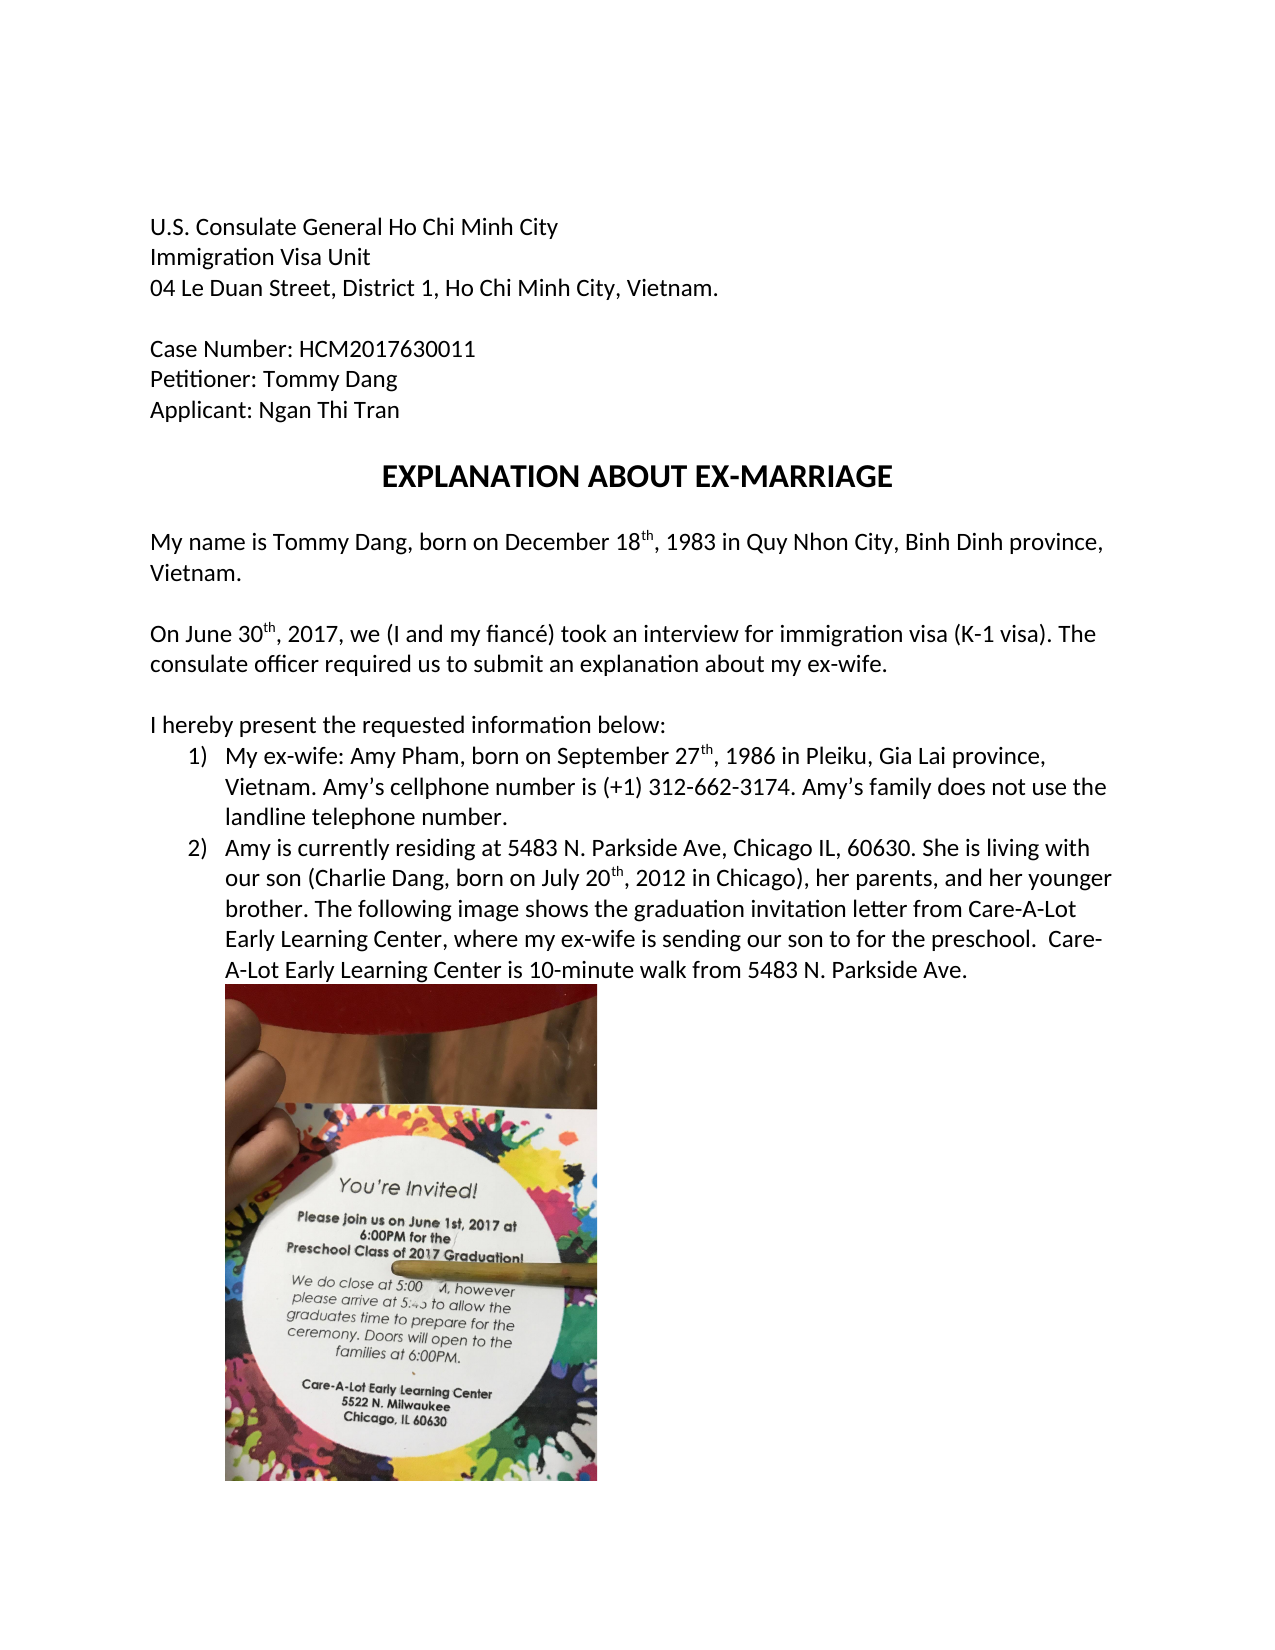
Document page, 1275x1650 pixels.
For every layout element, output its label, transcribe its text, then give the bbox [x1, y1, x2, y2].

list Amy is currently residing at 5483 N. Parkside Ave, Chicago IL, 60630. She is living with our son (Charlie Dang, born on July 20th, 2012 in Chicago), her parents, and her younger brother. The following image shows the graduation invitation letter from Care-A-Lot Early Learning Center, where my ex-wife is sending our son to for the preschool. Care-A-Lot Early Learning Center is 10-minute walk from 5483 N. Parkside Ave. [187, 832, 1125, 984]
text I hereby present the requested information below: [150, 709, 1125, 740]
text Immigration Visa Unit [150, 242, 1125, 272]
list My ex-wife: Amy Pham, born on September 27th, 1986 in Pleiku, Gia Lai province, Vietnam. Amy’s cellphone number is (+1) 312-662-3174. Amy’s family does not use the landline telephone number. [187, 740, 1125, 832]
text Petitioner: Tommy Dang [150, 364, 1125, 394]
text EXPLANATION ABOUT EX-MARRIAGE [150, 455, 1125, 496]
picture [225, 984, 598, 1481]
text Applicant: Ngan Thi Tran [150, 394, 1125, 425]
text On June 30th, 2017, we (I and my fiancé) took an interview for immigration visa (K-1 visa). The consulate officer required us to submit an explanation about my ex-wife. [150, 618, 1125, 679]
text 04 Le Duan Street, District 1, Ho Chi Minh City, Vietnam. [150, 272, 1125, 303]
text My name is Tommy Dang, born on December 18th, 1983 in Quy Nhon City, Binh Dinh province, Vietnam. [150, 526, 1125, 587]
text Case Number: HCM2017630011 [150, 333, 1125, 364]
text U.S. Consulate General Ho Chi Minh City [150, 211, 1125, 242]
